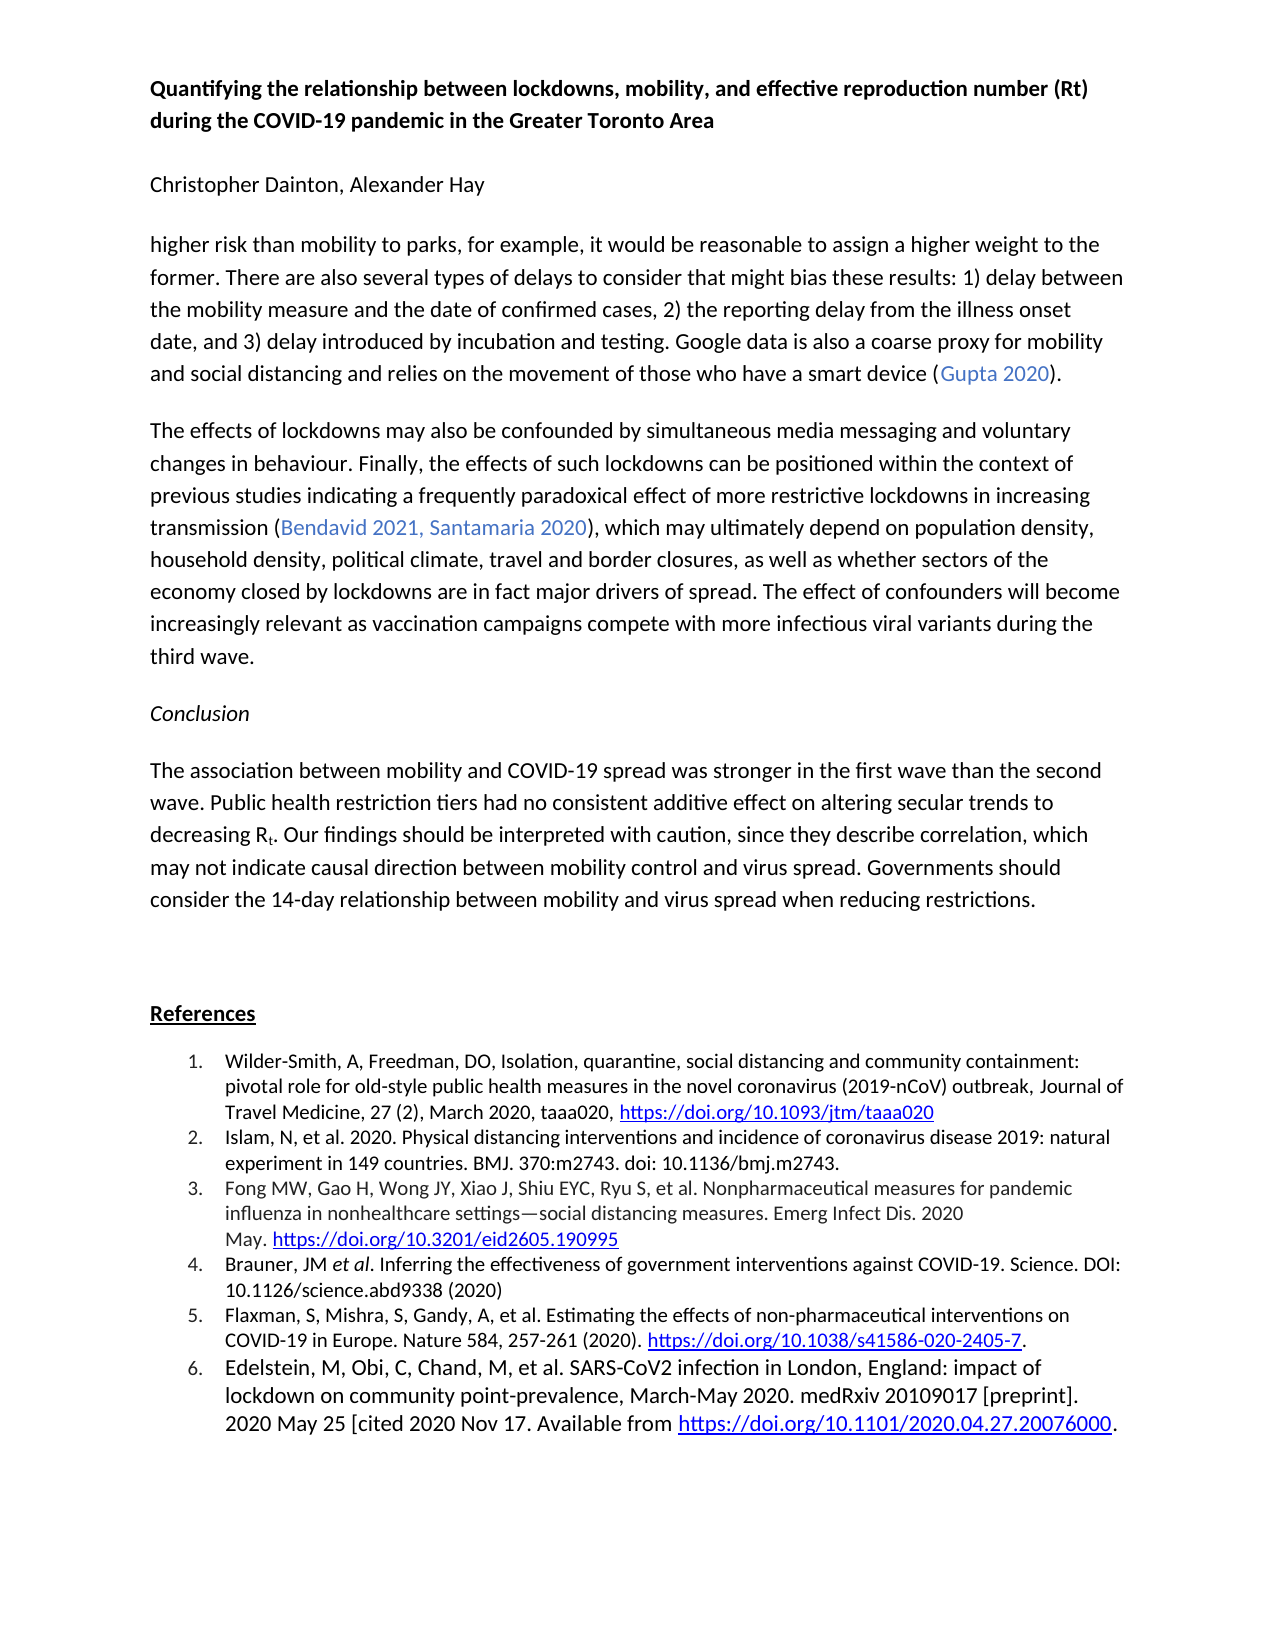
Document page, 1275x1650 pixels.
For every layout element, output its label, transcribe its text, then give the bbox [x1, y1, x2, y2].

list Islam, N, et al. 2020. Physical distancing interventions and incidence of coronavirus disease 2019: natural experiment in 149 countries. BMJ. 370:m2743. doi: 10.1136/bmj.m2743. [187, 1124, 1125, 1175]
list Edelstein, M, Obi, C, Chand, M, et al. SARS-CoV2 infection in London, England: impact of lockdown on community point-prevalence, March-May 2020. medRxiv 20109017 [preprint]. 2020 May 25 [cited 2020 Nov 17. Available from https://doi.org/10.1101/2020.04.27.20076000. [187, 1353, 1125, 1437]
text References [150, 999, 1125, 1027]
list Brauner, JM et al. Inferring the effectiveness of government interventions against COVID-19. Science. DOI: 10.1126/science.abd9338 (2020) [187, 1251, 1125, 1302]
list Fong MW, Gao H, Wong JY, Xiao J, Shiu EYC, Ryu S, et al. Nonpharmaceutical measures for pandemic influenza in nonhealthcare settings—social distancing measures. Emerg Infect Dis. 2020 May. https://doi.org/10.3201/eid2605.190995 [619, 1175, 1125, 1251]
list Wilder-Smith, A, Freedman, DO, Isolation, quarantine, social distancing and community containment: pivotal role for old-style public health measures in the novel coronavirus (2019-nCoV) outbreak, Journal of Travel Medicine, 27 (2), March 2020, taaa020, https://doi.org/10.1093/jtm/taaa020 [187, 1048, 1125, 1124]
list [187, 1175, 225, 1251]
text The effects of lockdowns may also be confounded by simultaneous media messaging and voluntary changes in behaviour. Finally, the effects of such lockdowns can be positioned within the context of previous studies indicating a frequently paradoxical effect of more restrictive lockdowns in increasing transmission (Bendavid 2021, Santamaria 2020), which may ultimately depend on population density, household density, political climate, travel and border closures, as well as whether sectors of the economy closed by lockdowns are in fact major drivers of spread. The effect of confounders will become increasingly relevant as vaccination campaigns compete with more infectious viral variants during the third wave. [150, 416, 1125, 670]
text The association between mobility and COVID-19 spread was stronger in the first wave than the second wave. Public health restriction tiers had no consistent additive effect on altering secular trends to decreasing Rt. Our findings should be interpreted with caution, since they describe correlation, which may not indicate causal direction between mobility control and virus spread. Governments should consider the 14-day relationship between mobility and virus spread when reducing restrictions. [150, 756, 1125, 913]
text Conclusion [150, 699, 1125, 727]
list Flaxman, S, Mishra, S, Gandy, A, et al. Estimating the effects of non-pharmaceutical interventions on COVID-19 in Europe. Nature 584, 257-261 (2020). https://doi.org/10.1038/s41586-020-2405-7. [187, 1302, 1125, 1353]
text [150, 231, 1125, 387]
